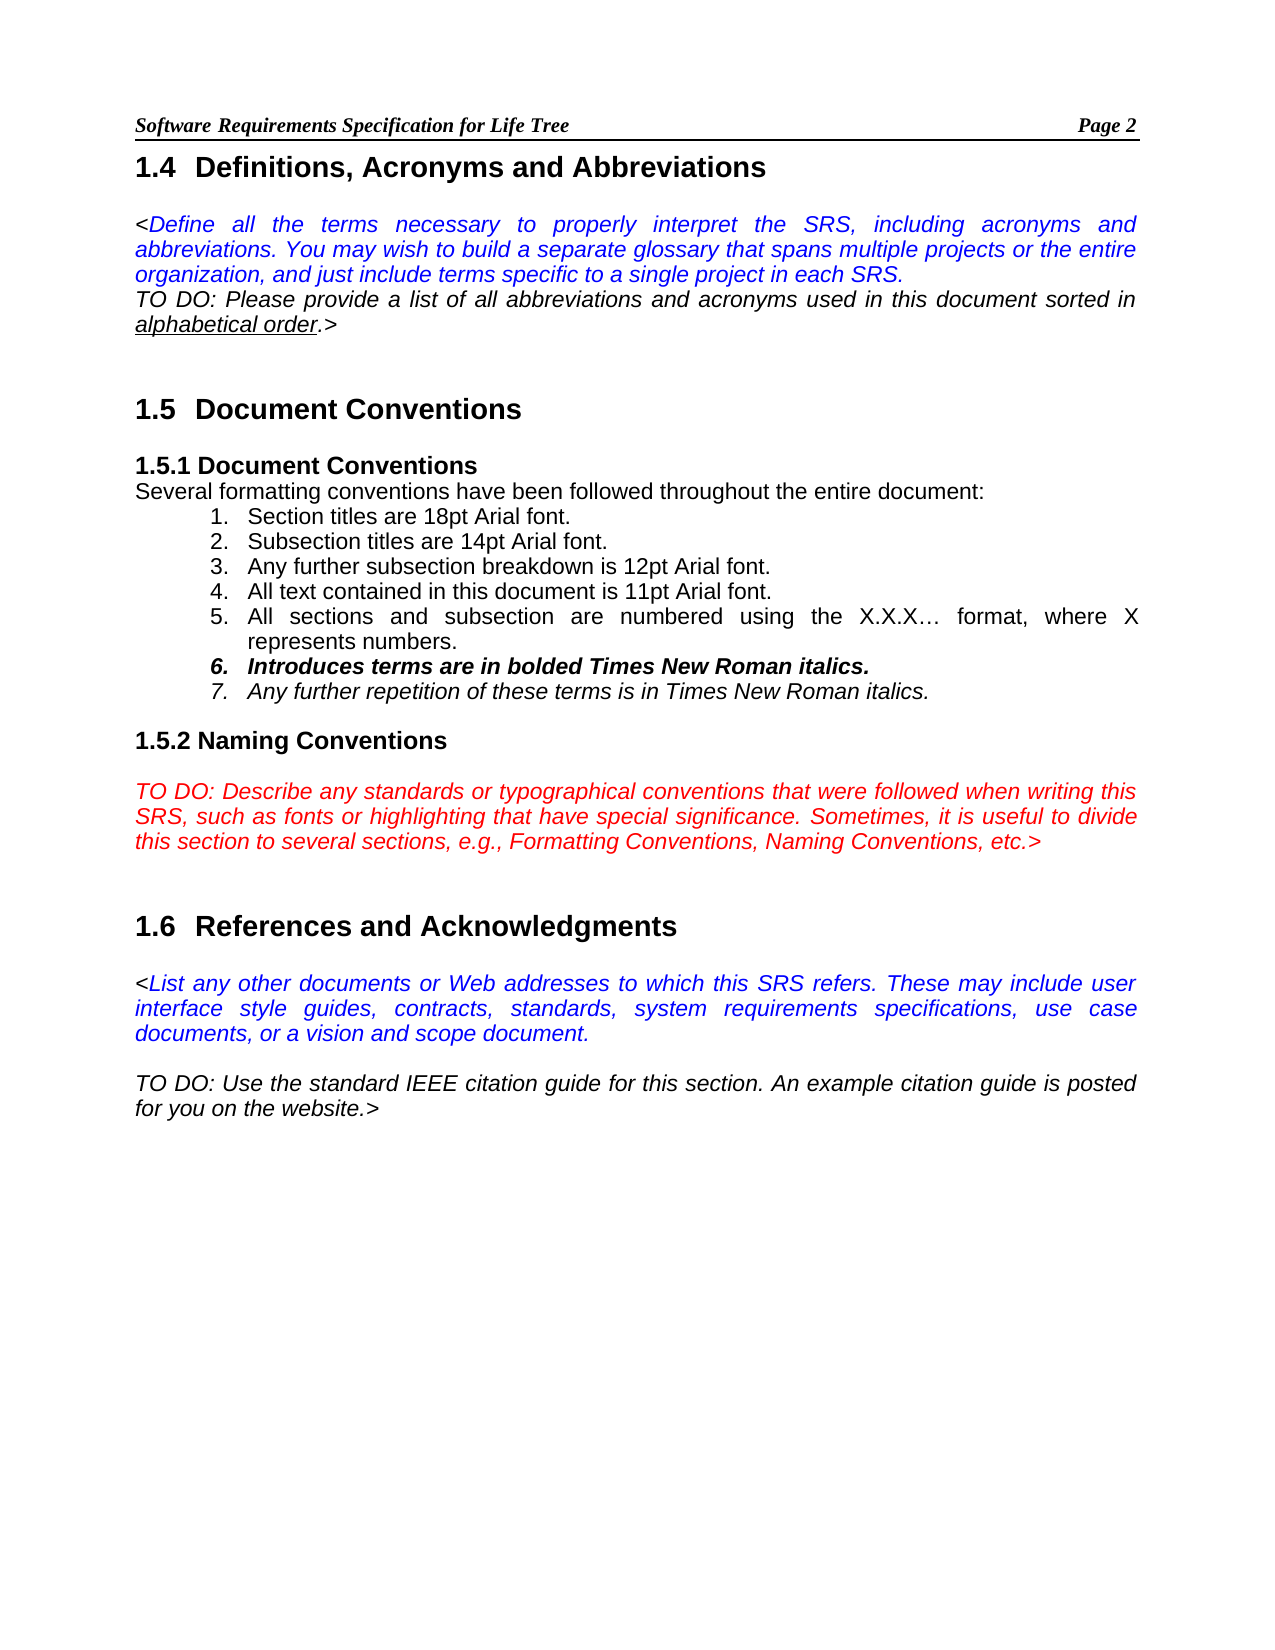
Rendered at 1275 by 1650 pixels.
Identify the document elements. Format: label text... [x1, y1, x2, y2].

text 1.5.2 Naming Conventions [135, 729, 1140, 754]
list Introduces terms are in bolded Times New Roman italics. [210, 654, 1140, 679]
list Any further repetition of these terms is in Times New Roman italics. [210, 679, 1140, 704]
text <Define all the terms necessary to properly interpret the SRS, including acronyms and abbreviations. You may wish to build a separate glossary that spans multiple projects or the entire organization, and just include terms specific to a single project in each SRS. [135, 213, 1140, 288]
subtitle Definitions, Acronyms and Abbreviations [135, 150, 1140, 183]
text TO DO: Please provide a list of all abbreviations and acronyms used in this document sorted in alphabetical order.> [135, 288, 1140, 338]
text <List any other documents or Web addresses to which this SRS refers. These may include user interface style guides, contracts, standards, system requirements specifications, use case documents, or a vision and scope document. [135, 971, 1140, 1046]
list All text contained in this document is 11pt Arial font. [210, 579, 1140, 604]
text TO DO: Describe any standards or typographical conventions that were followed when writing this SRS, such as fonts or highlighting that have special significance. Sometimes, it is useful to divide this section to several sections, e.g., Formatting Conventions, Naming Conventions, etc.> [135, 779, 1140, 854]
subtitle Document Conventions [135, 392, 1140, 425]
list Any further subsection breakdown is 12pt Arial font. [210, 554, 1140, 579]
text Several formatting conventions have been followed throughout the entire document: [135, 479, 1140, 504]
text 1.5.1 Document Conventions [135, 454, 1140, 479]
list Section titles are 18pt Arial font. [210, 504, 1140, 529]
list Subsection titles are 14pt Arial font. [210, 529, 1140, 554]
list All sections and subsection are numbered using the X.X.X… format, where X represents numbers. [210, 604, 1140, 654]
text TO DO: Use the standard IEEE citation guide for this section. An example citation guide is posted for you on the website.> [135, 1071, 1140, 1121]
subtitle References and Acknowledgments [135, 909, 1140, 942]
